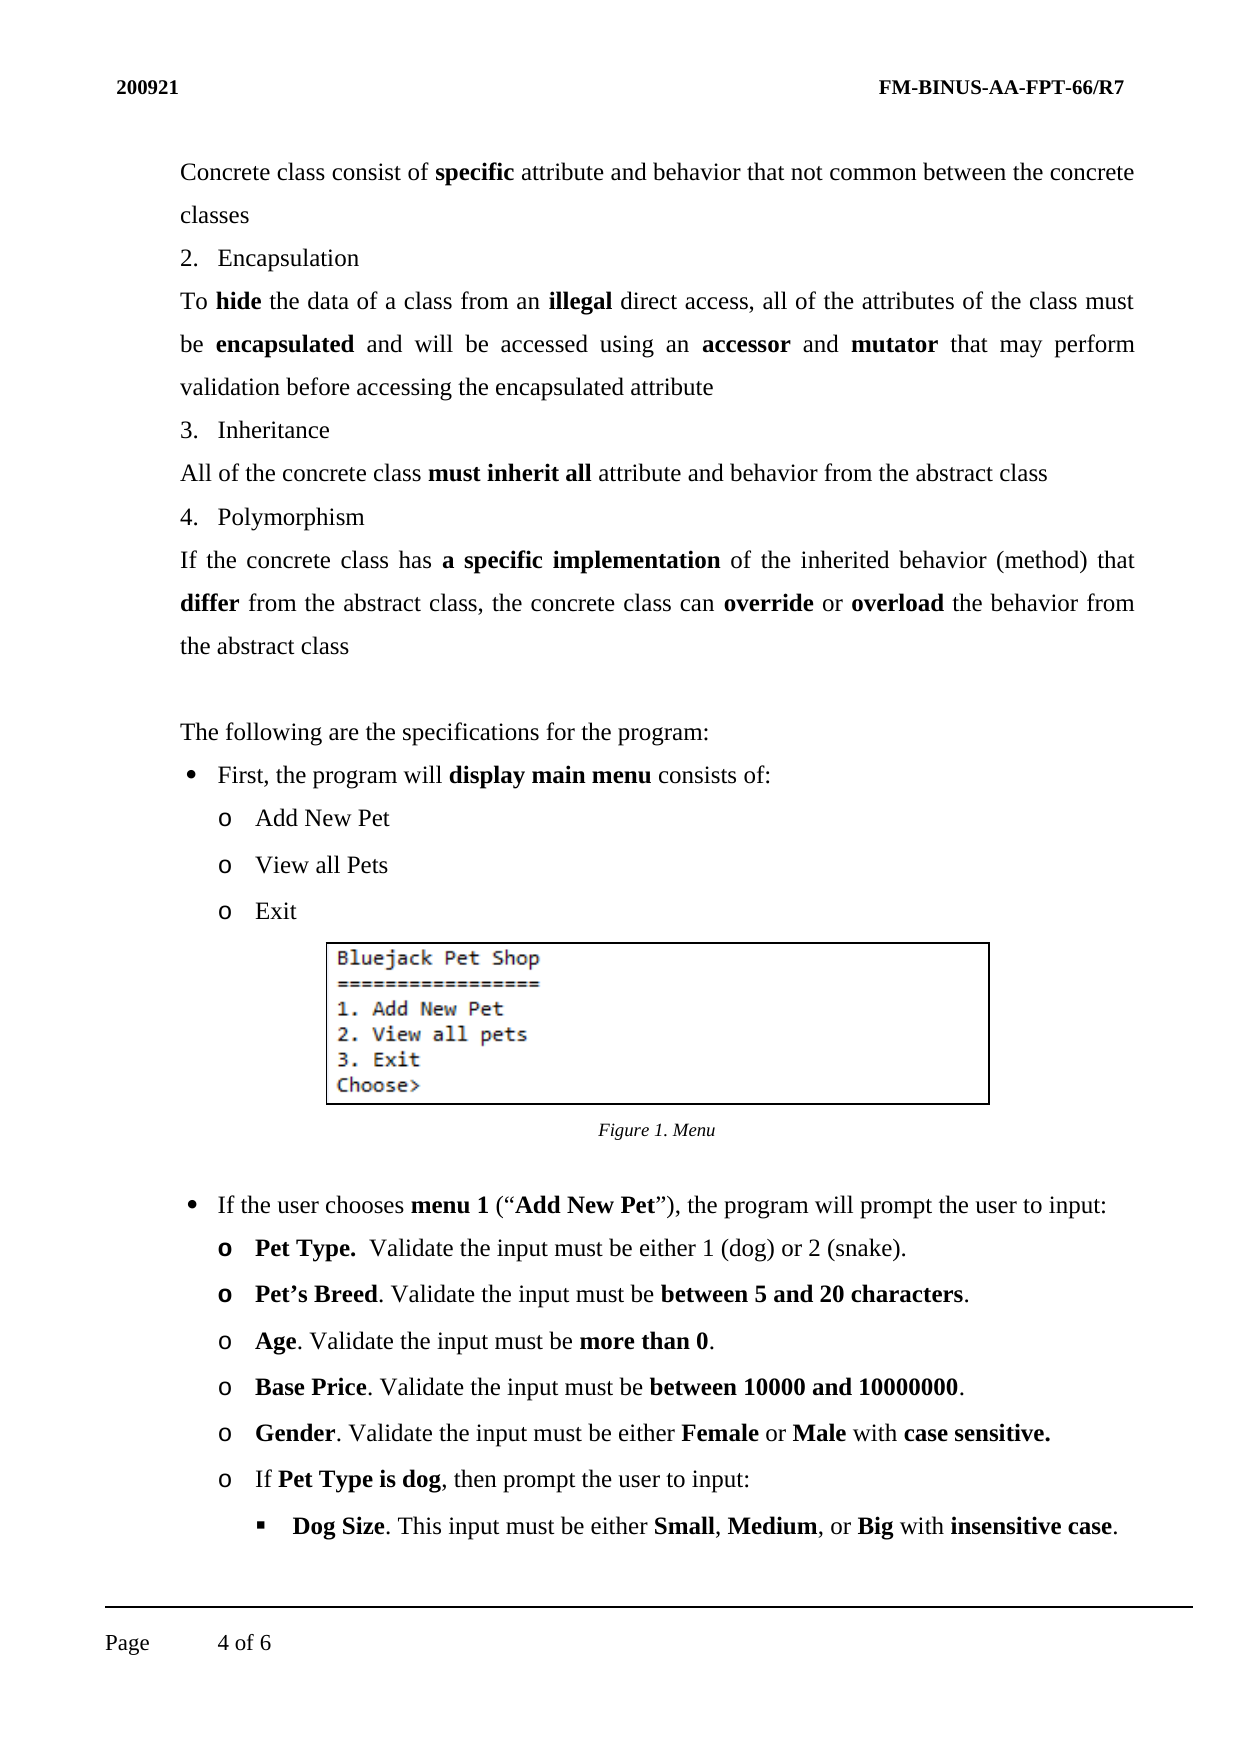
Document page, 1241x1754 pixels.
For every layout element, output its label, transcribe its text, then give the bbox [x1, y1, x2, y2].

list To hide the data of a class from an illegal direct access, all of the attributes of the class must be encapsulated and will be accessed using an accessor and mutator that may perform validation before accessing the encapsulated attribute [180, 286, 1135, 401]
list Encapsulation [180, 243, 1135, 272]
list Exit [217, 896, 1135, 927]
list Inheritance [180, 415, 1135, 444]
list All of the concrete class must inherit all attribute and behavior from the abstract class [180, 458, 1135, 487]
list If Pet Type is dog, then prompt the user to input: [217, 1464, 1135, 1495]
text The following are the specifications for the program: [180, 717, 1135, 746]
list Pet Type. Validate the input must be either 1 (dog) or 2 (snake). [217, 1233, 1135, 1264]
list Age. Validate the input must be more than 0. [217, 1326, 1135, 1357]
list View all Pets [217, 850, 1135, 881]
list Pet’s Breed. Validate the input must be between 5 and 20 characters. [217, 1279, 1135, 1310]
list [180, 157, 1135, 228]
text Figure 1. Menu [180, 1119, 1135, 1141]
list First, the program will display main menu consists of: [187, 760, 1135, 789]
list Dog Size. This input must be either Small, Medium, or Big with insensitive case. [255, 1511, 1135, 1539]
list Polymorphism [180, 502, 1135, 530]
picture [327, 944, 988, 1103]
list If the concrete class has a specific implementation of the inherited behavior (method) that differ from the abstract class, the concrete class can override or overload the behavior from the abstract class [180, 545, 1135, 660]
list Base Price. Validate the input must be between 10000 and 10000000. [217, 1372, 1135, 1403]
list Gender. Validate the input must be either Female or Male with case sensitive. [217, 1418, 1135, 1449]
list If the user chooses menu 1 (“Add New Pet”), the program will prompt the user to input: [188, 1190, 1135, 1219]
list Add New Pet [217, 803, 1135, 834]
